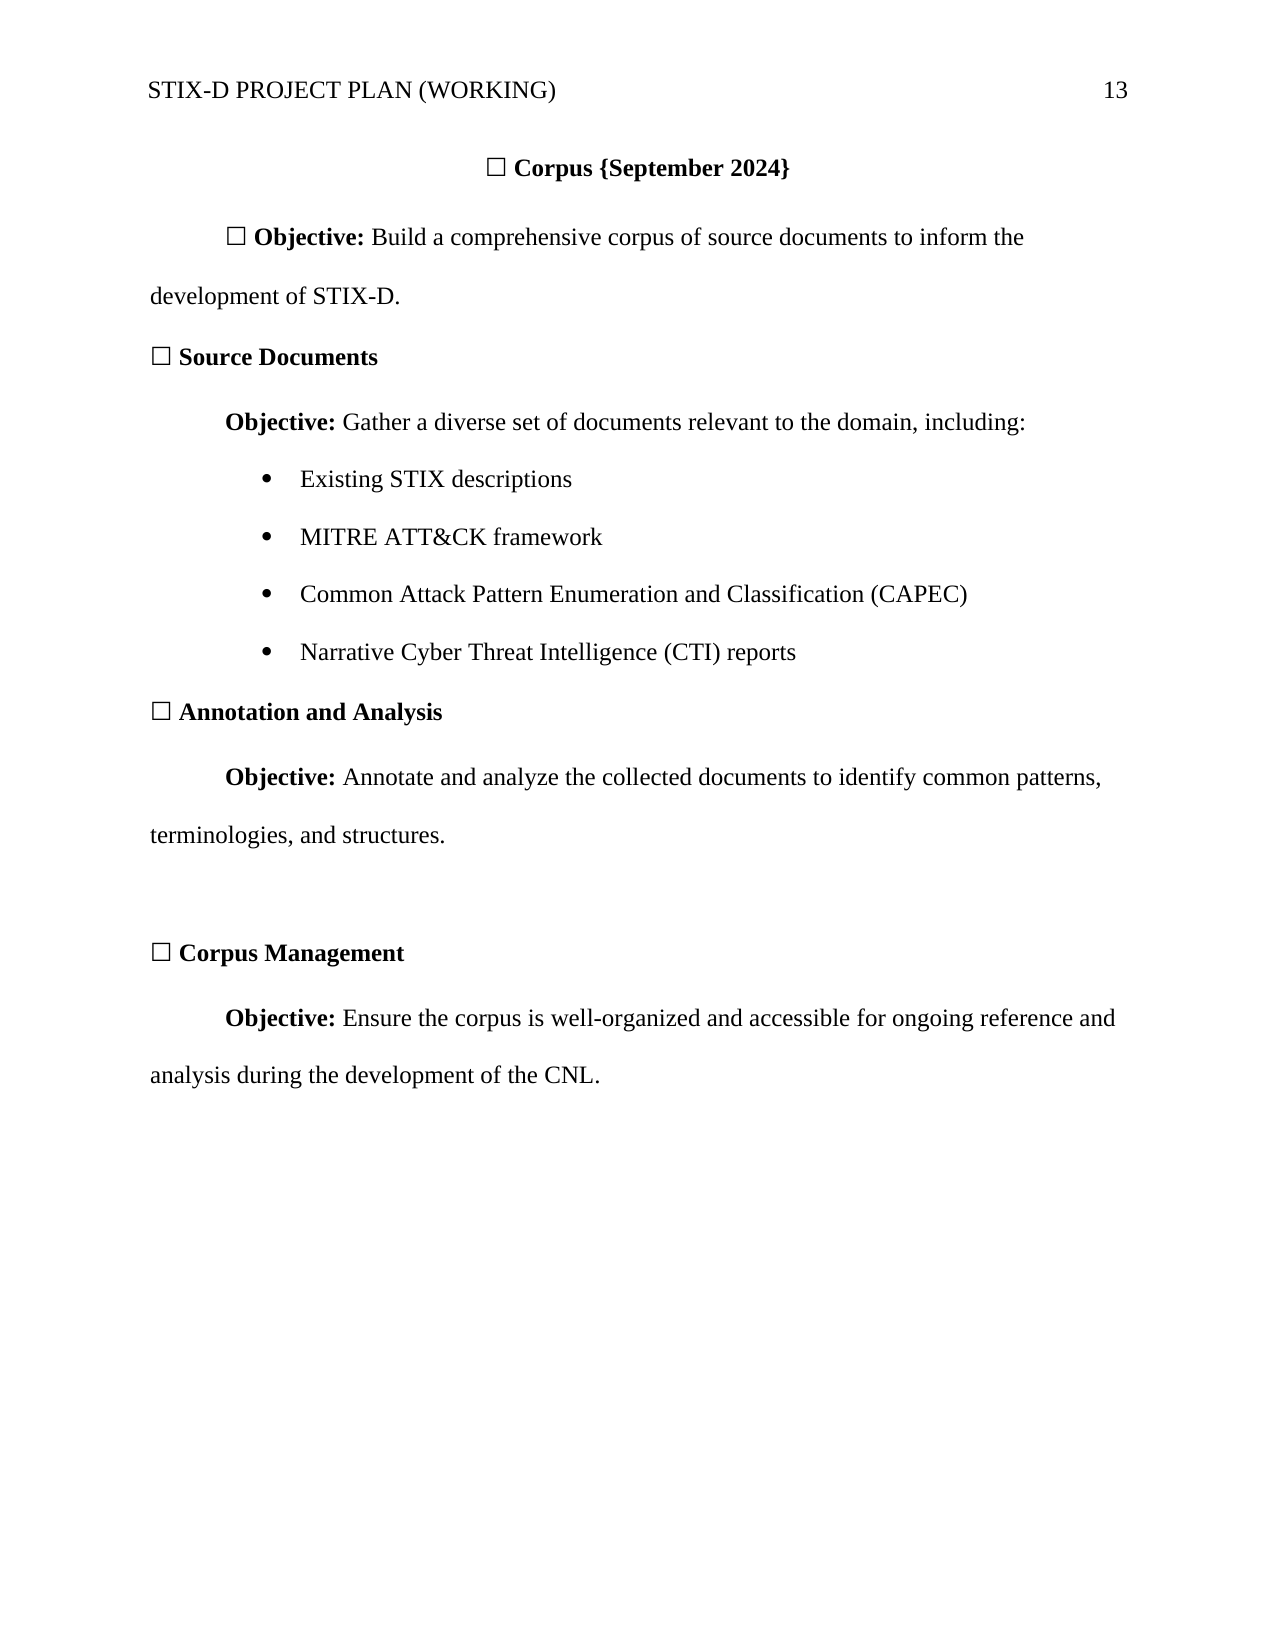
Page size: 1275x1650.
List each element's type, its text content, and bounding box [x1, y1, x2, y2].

list Common Attack Pattern Enumeration and Classification (CAPEC) [262, 579, 1125, 608]
list Narrative Cyber Threat Intelligence (CTI) reports [262, 637, 1125, 665]
list MITRE ATT&CK framework [262, 522, 1125, 550]
text Objective: Ensure the corpus is well-organized and accessible for ongoing reference and analysis during the development of the CNL. [150, 1003, 1125, 1089]
subtitle Corpus Management [150, 935, 1125, 969]
list Existing STIX descriptions [262, 464, 1125, 493]
subtitle Annotation and Analysis [150, 694, 1125, 728]
text Objective: Gather a diverse set of documents relevant to the domain, including: [150, 407, 1125, 435]
text Corpus {September 2024} [150, 150, 1125, 184]
subtitle Source Documents [150, 338, 1125, 372]
text Objective: Build a comprehensive corpus of source documents to inform the development of STIX-D. [150, 218, 1125, 310]
text Objective: Annotate and analyze the collected documents to identify common patterns, terminologies, and structures. [150, 762, 1125, 848]
